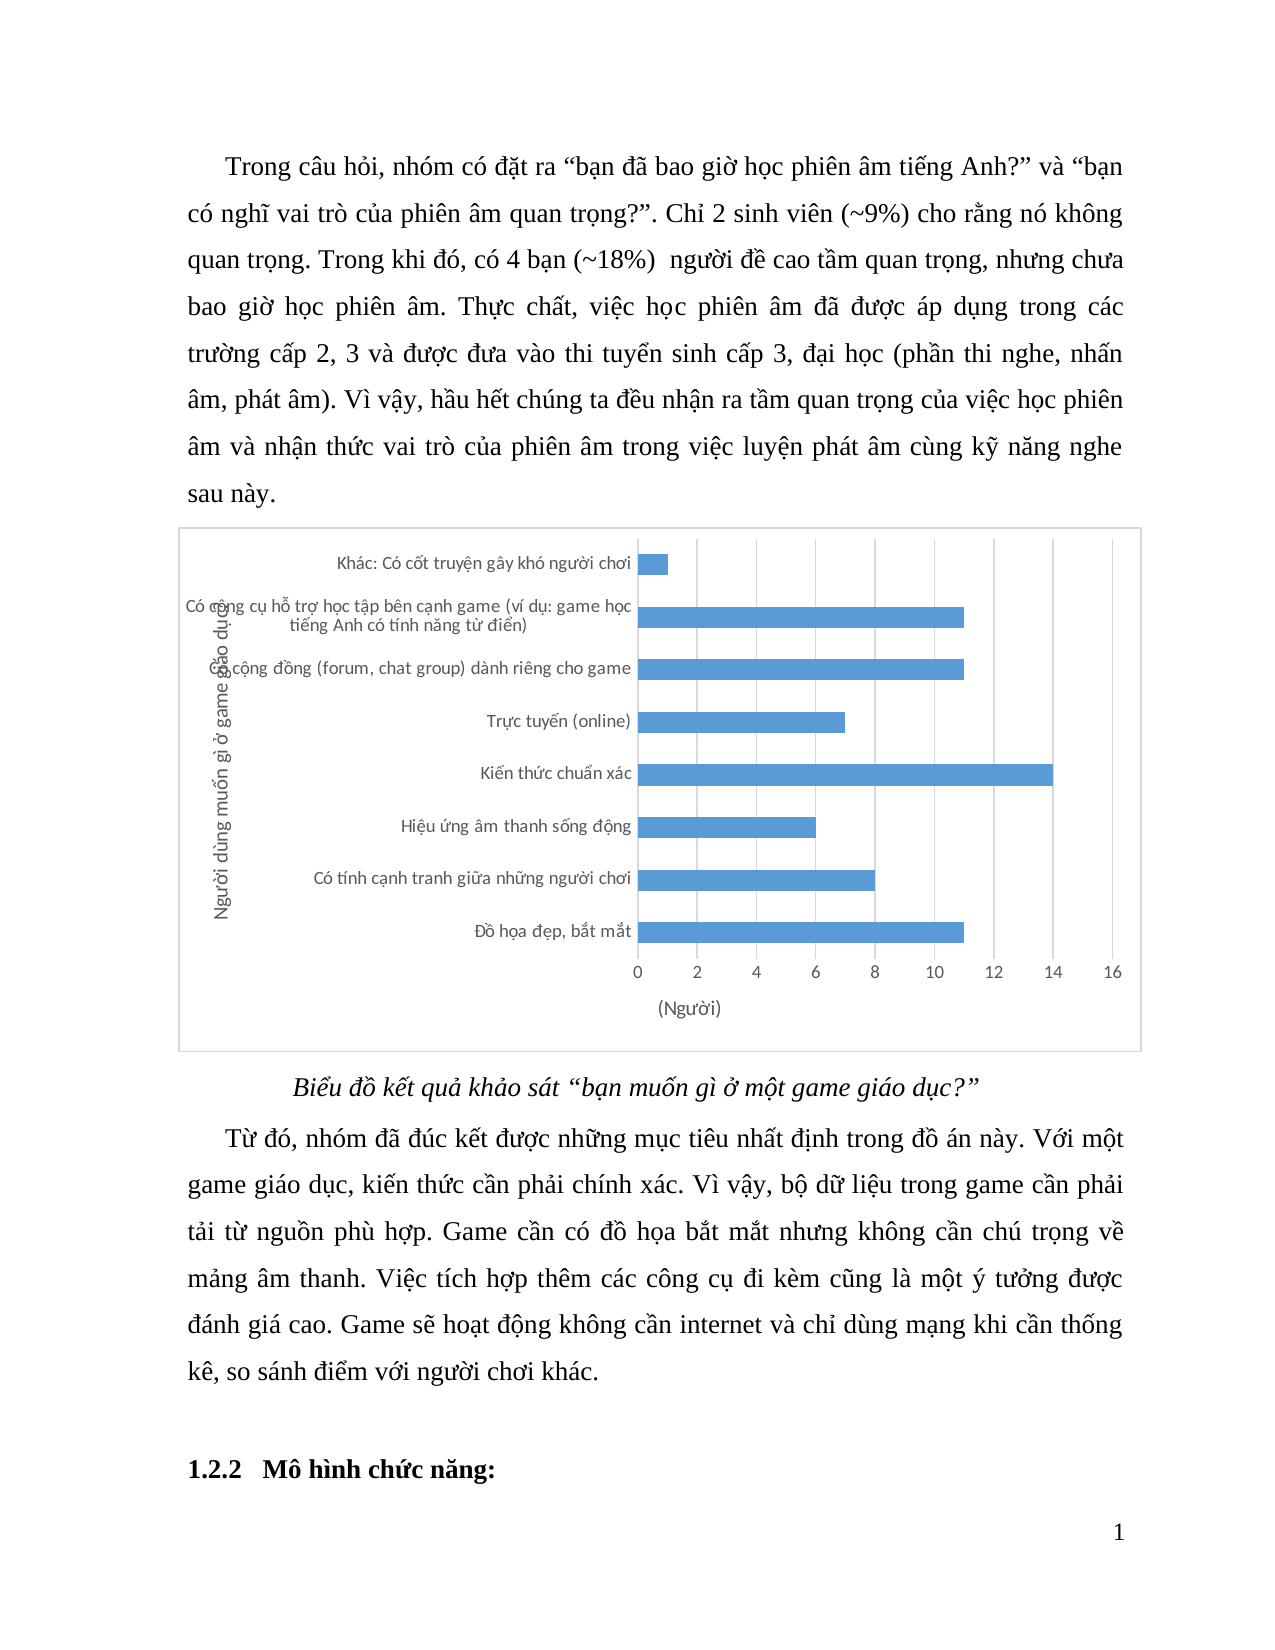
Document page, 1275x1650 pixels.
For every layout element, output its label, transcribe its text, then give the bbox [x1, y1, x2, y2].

list Mô hình chức năng: [187, 1453, 1125, 1484]
text Trong câu hỏi, nhóm có đặt ra “bạn đã bao giờ học phiên âm tiếng Anh?” và “bạn có nghĩ vai trò của phiên âm quan trọng?”. Chỉ 2 sinh viên (~9%) cho rằng nó không quan trọng. Trong khi đó, có 4 bạn (~18%) người đề cao tầm quan trọng, nhưng chưa bao giờ học phiên âm. Thực chất, việc học phiên âm đã được áp dụng trong các trường cấp 2, 3 và được đưa vào thi tuyển sinh cấp 3, đại học (phần thi nghe, nhấn âm, phát âm). Vì vậy, hầu hết chúng ta đều nhận ra tầm quan trọng của việc học phiên âm và nhận thức vai trò của phiên âm trong việc luyện phát âm cùng kỹ năng nghe sau này. [187, 150, 1125, 508]
text Biểu đồ kết quả khảo sát “bạn muốn gì ở một game giáo dục?” [150, 1071, 1125, 1102]
text Từ đó, nhóm đã đúc kết được những mục tiêu nhất định trong đồ án này. Với một game giáo dục, kiến thức cần phải chính xác. Vì vậy, bộ dữ liệu trong game cần phải tải từ nguồn phù hợp. Game cần có đồ họa bắt mắt nhưng không cần chú trọng về mảng âm thanh. Việc tích hợp thêm các công cụ đi kèm cũng là một ý tưởng được đánh giá cao. Game sẽ hoạt động không cần internet và chỉ dùng mạng khi cần thống kê, so sánh điểm với người chơi khác. [187, 1122, 1125, 1386]
